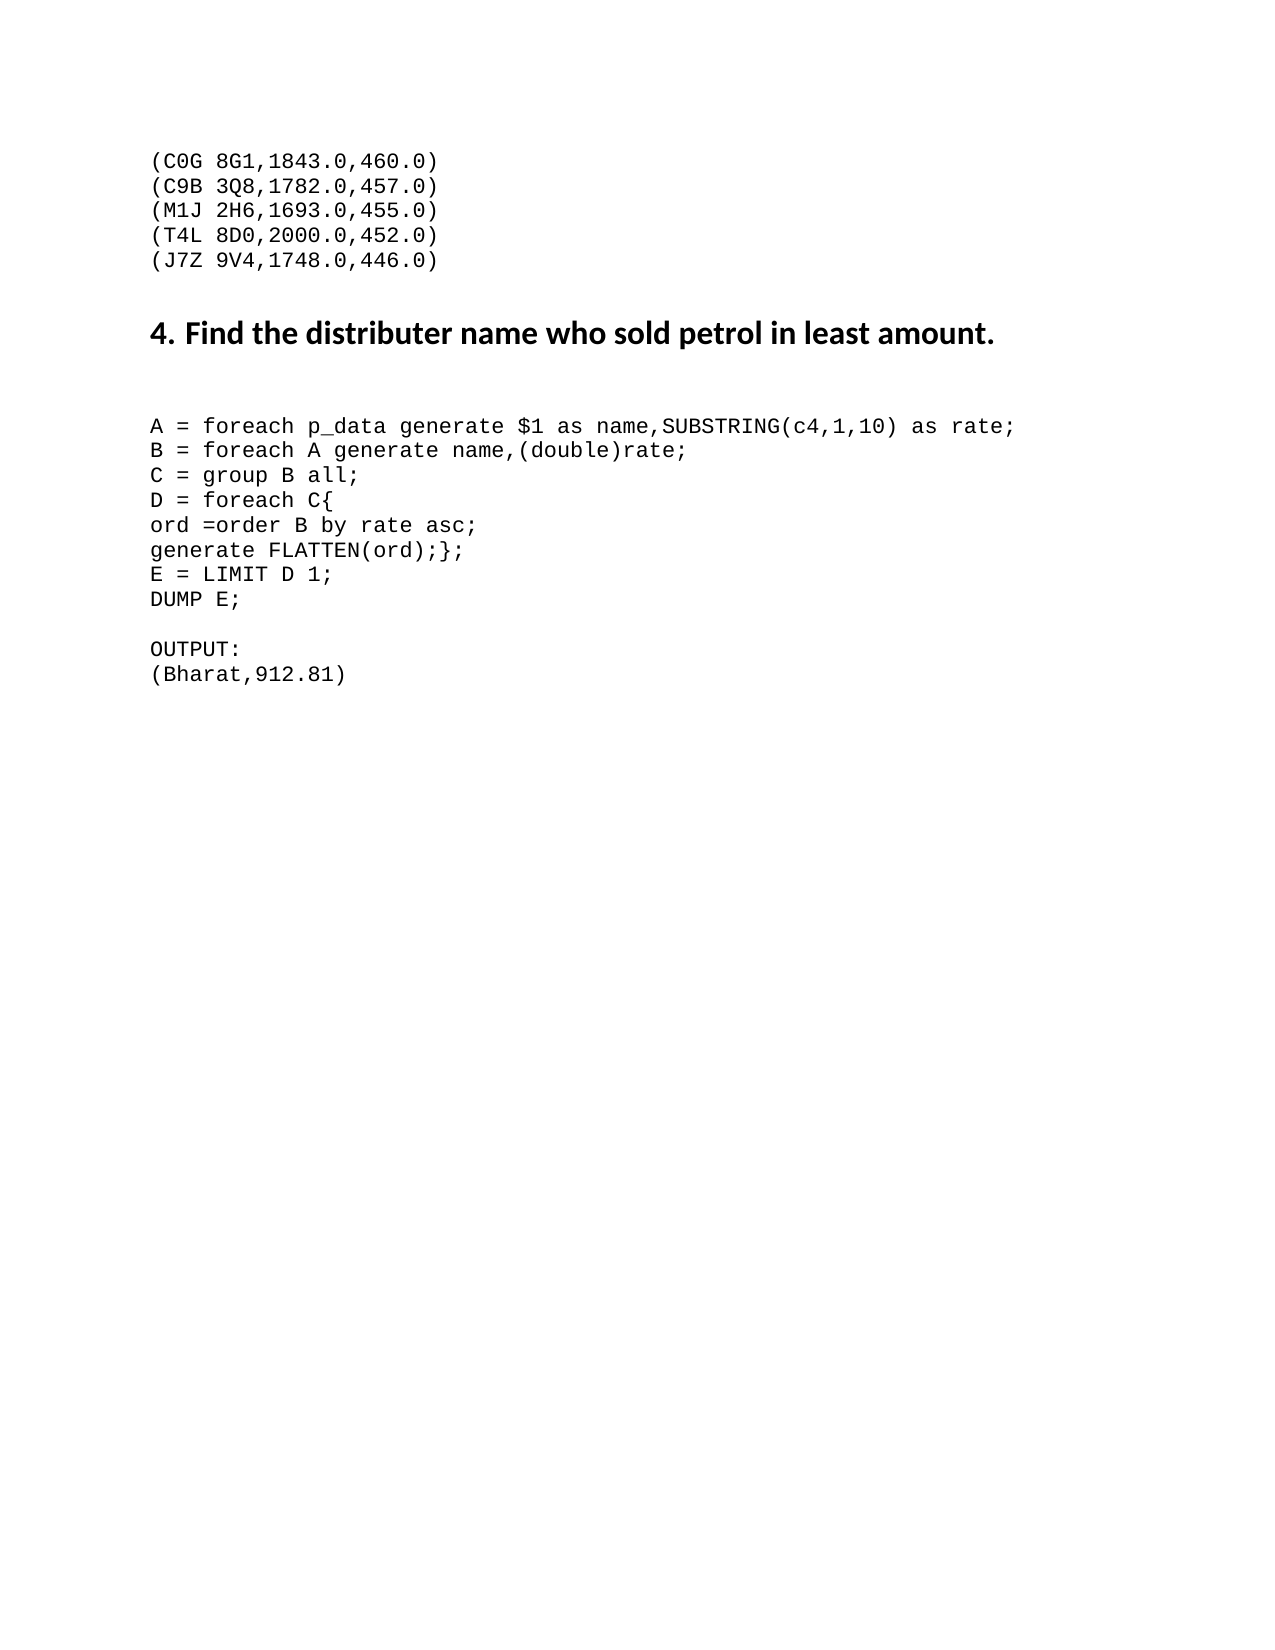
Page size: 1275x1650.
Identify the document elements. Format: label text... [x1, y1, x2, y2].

text (J7Z 9V4,1748.0,446.0) [150, 249, 1125, 274]
text (C9B 3Q8,1782.0,457.0) [150, 175, 1125, 199]
text 4. Find the distributer name who sold petrol in least amount. [150, 312, 1125, 353]
text (T4L 8D0,2000.0,452.0) [150, 224, 1125, 249]
text (Bharat,912.81) [150, 663, 1125, 687]
text E = LIMIT D 1; [150, 563, 1125, 588]
text (M1J 2H6,1693.0,455.0) [150, 199, 1125, 224]
text D = foreach C{ [150, 489, 1125, 514]
text OUTPUT: [150, 638, 1125, 663]
text C = group B all; [150, 464, 1125, 489]
text DUMP E; [150, 588, 1125, 613]
text generate FLATTEN(ord);}; [150, 539, 1125, 563]
text (C0G 8G1,1843.0,460.0) [150, 150, 1125, 175]
text ord =order B by rate asc; [150, 514, 1125, 539]
text A = foreach p_data generate $1 as name,SUBSTRING(c4,1,10) as rate; [150, 415, 1125, 439]
text B = foreach A generate name,(double)rate; [150, 439, 1125, 464]
